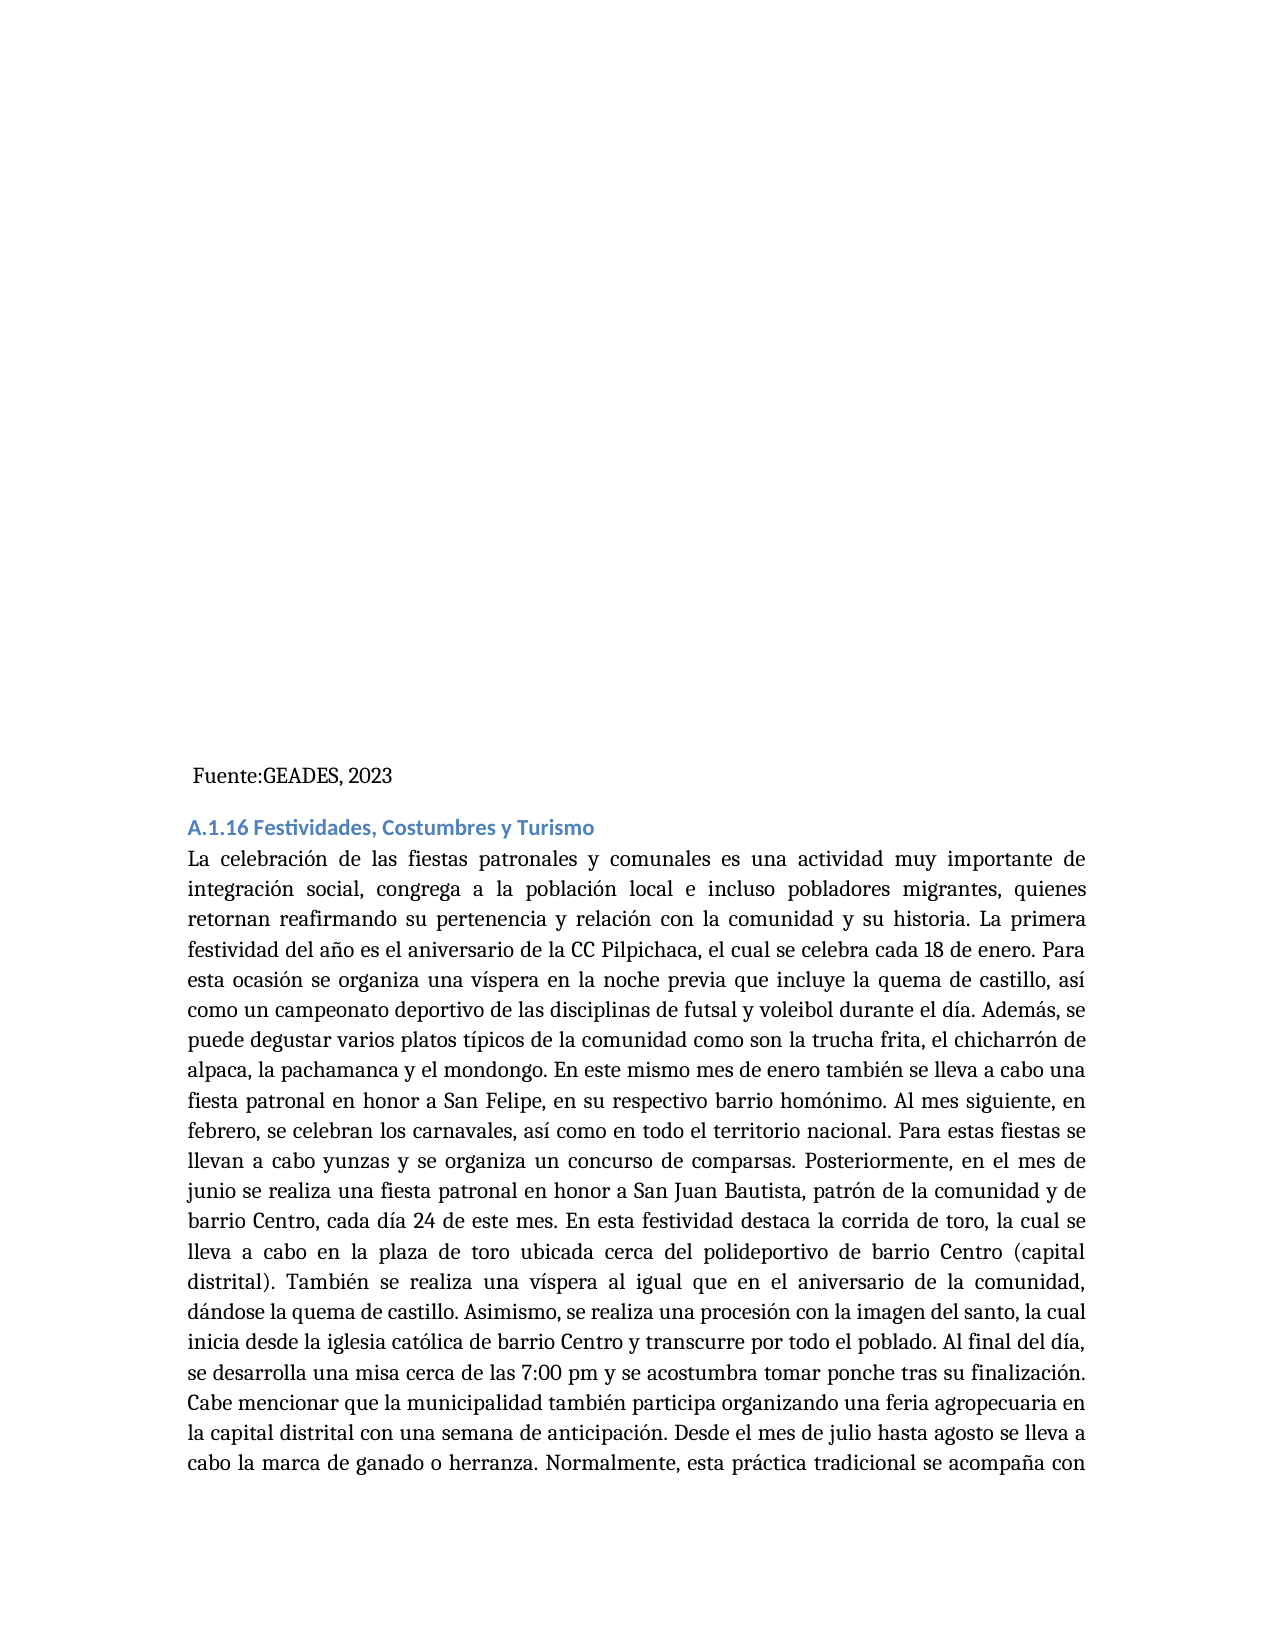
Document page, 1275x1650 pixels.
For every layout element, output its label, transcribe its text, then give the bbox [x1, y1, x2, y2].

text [187, 846, 1087, 1476]
text Fuente:GEADES, 2023 [187, 762, 1087, 789]
subtitle A.1.16 Festividades, Costumbres y Turismo [187, 813, 1087, 842]
